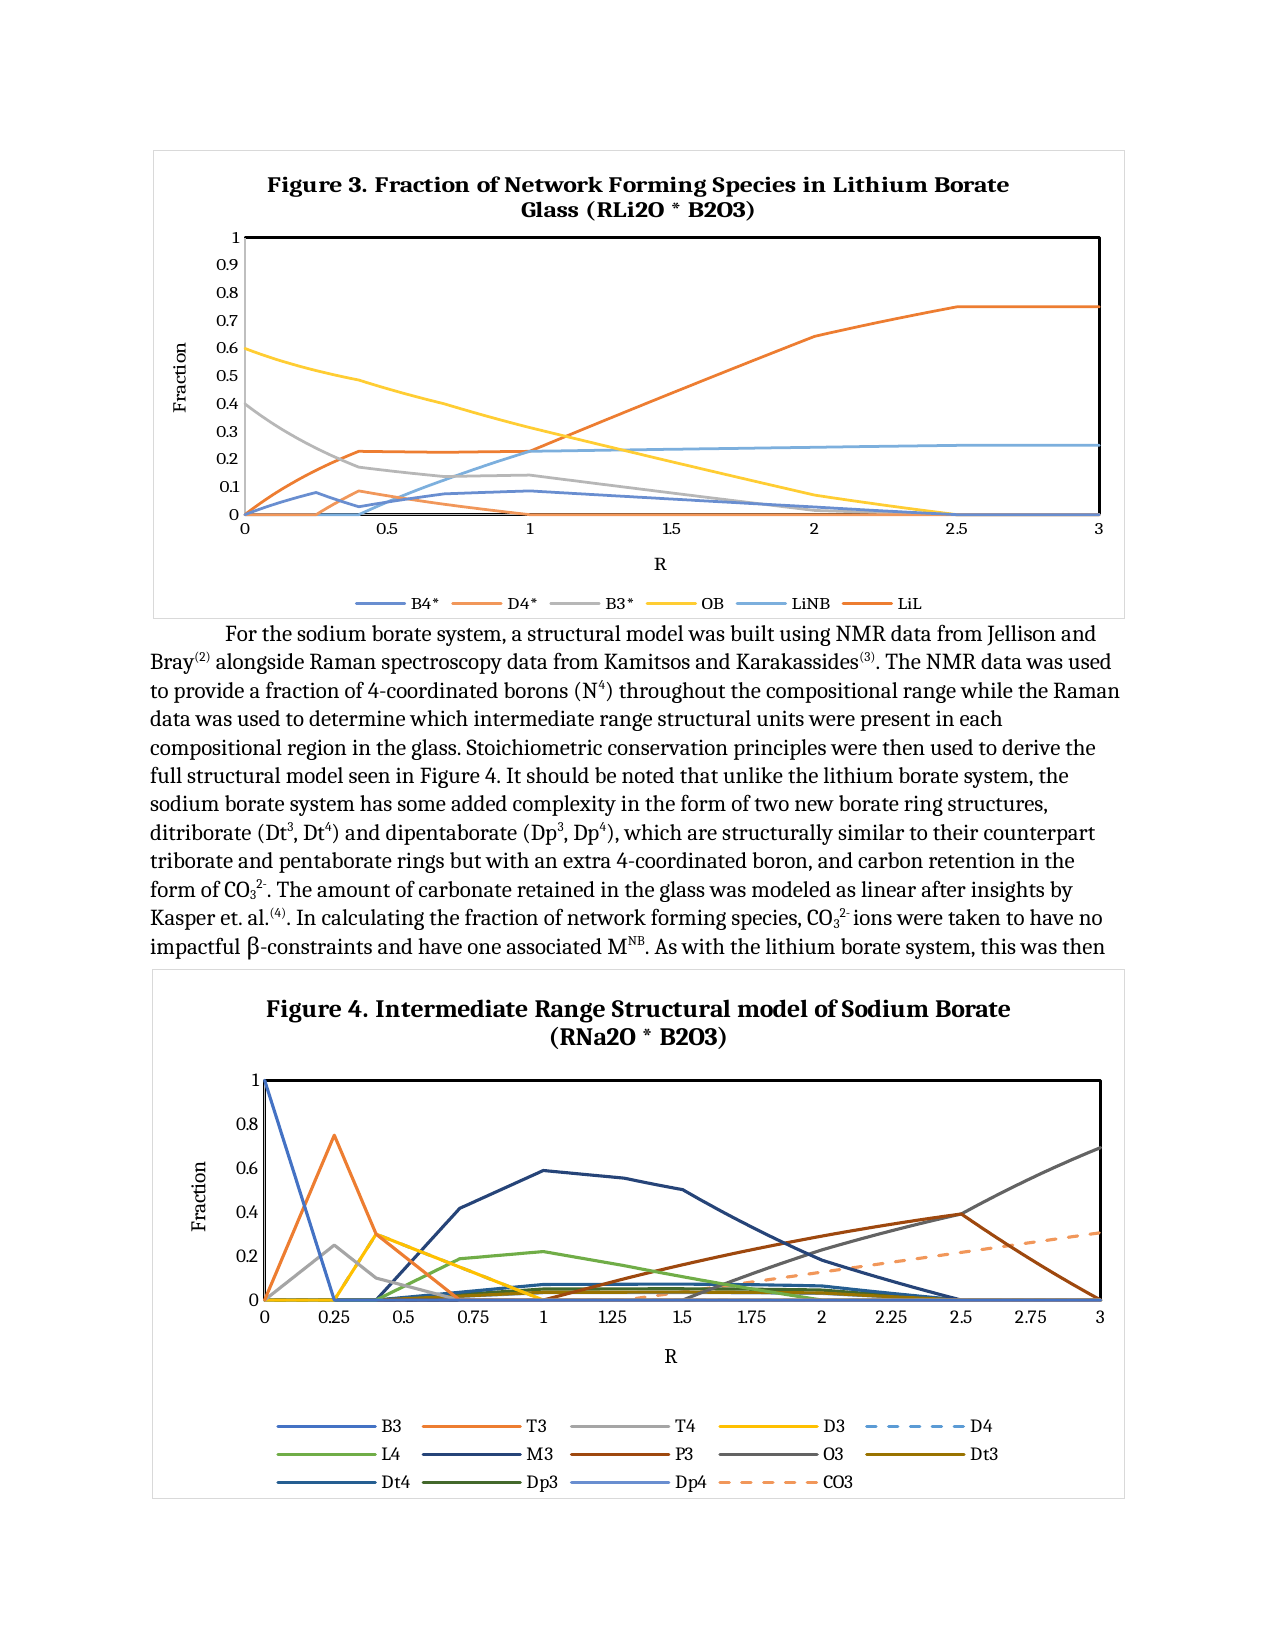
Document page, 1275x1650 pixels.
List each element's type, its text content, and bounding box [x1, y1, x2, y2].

text For the sodium borate system, a structural model was built using NMR data from Jellison and Bray(2) alongside Raman spectroscopy data from Kamitsos and Karakassides(3). The NMR data was used to provide a fraction of 4-coordinated borons (N4) throughout the compositional range while the Raman data was used to determine which intermediate range structural units were present in each compositional region in the glass. Stoichiometric conservation principles were then used to derive the full structural model seen in Figure 4. It should be noted that unlike the lithium borate system, the sodium borate system has some added complexity in the form of two new borate ring structures, ditriborate (Dt3, Dt4) and dipentaborate (Dp3, Dp4), which are structurally similar to their counterpart triborate and pentaborate rings but with an extra 4-coordinated boron, and carbon retention in the form of CO32-. The amount of carbonate retained in the glass was modeled as linear after insights by Kasper et. al.(4). In calculating the fraction of network forming species, CO32- ions were taken to have no impactful β-constraints and have one associated MNB. As with the lithium borate system, this was then broken down into the series of network forming species to be used in considering constraints, as shown in Figure 5. [150, 150, 1125, 960]
